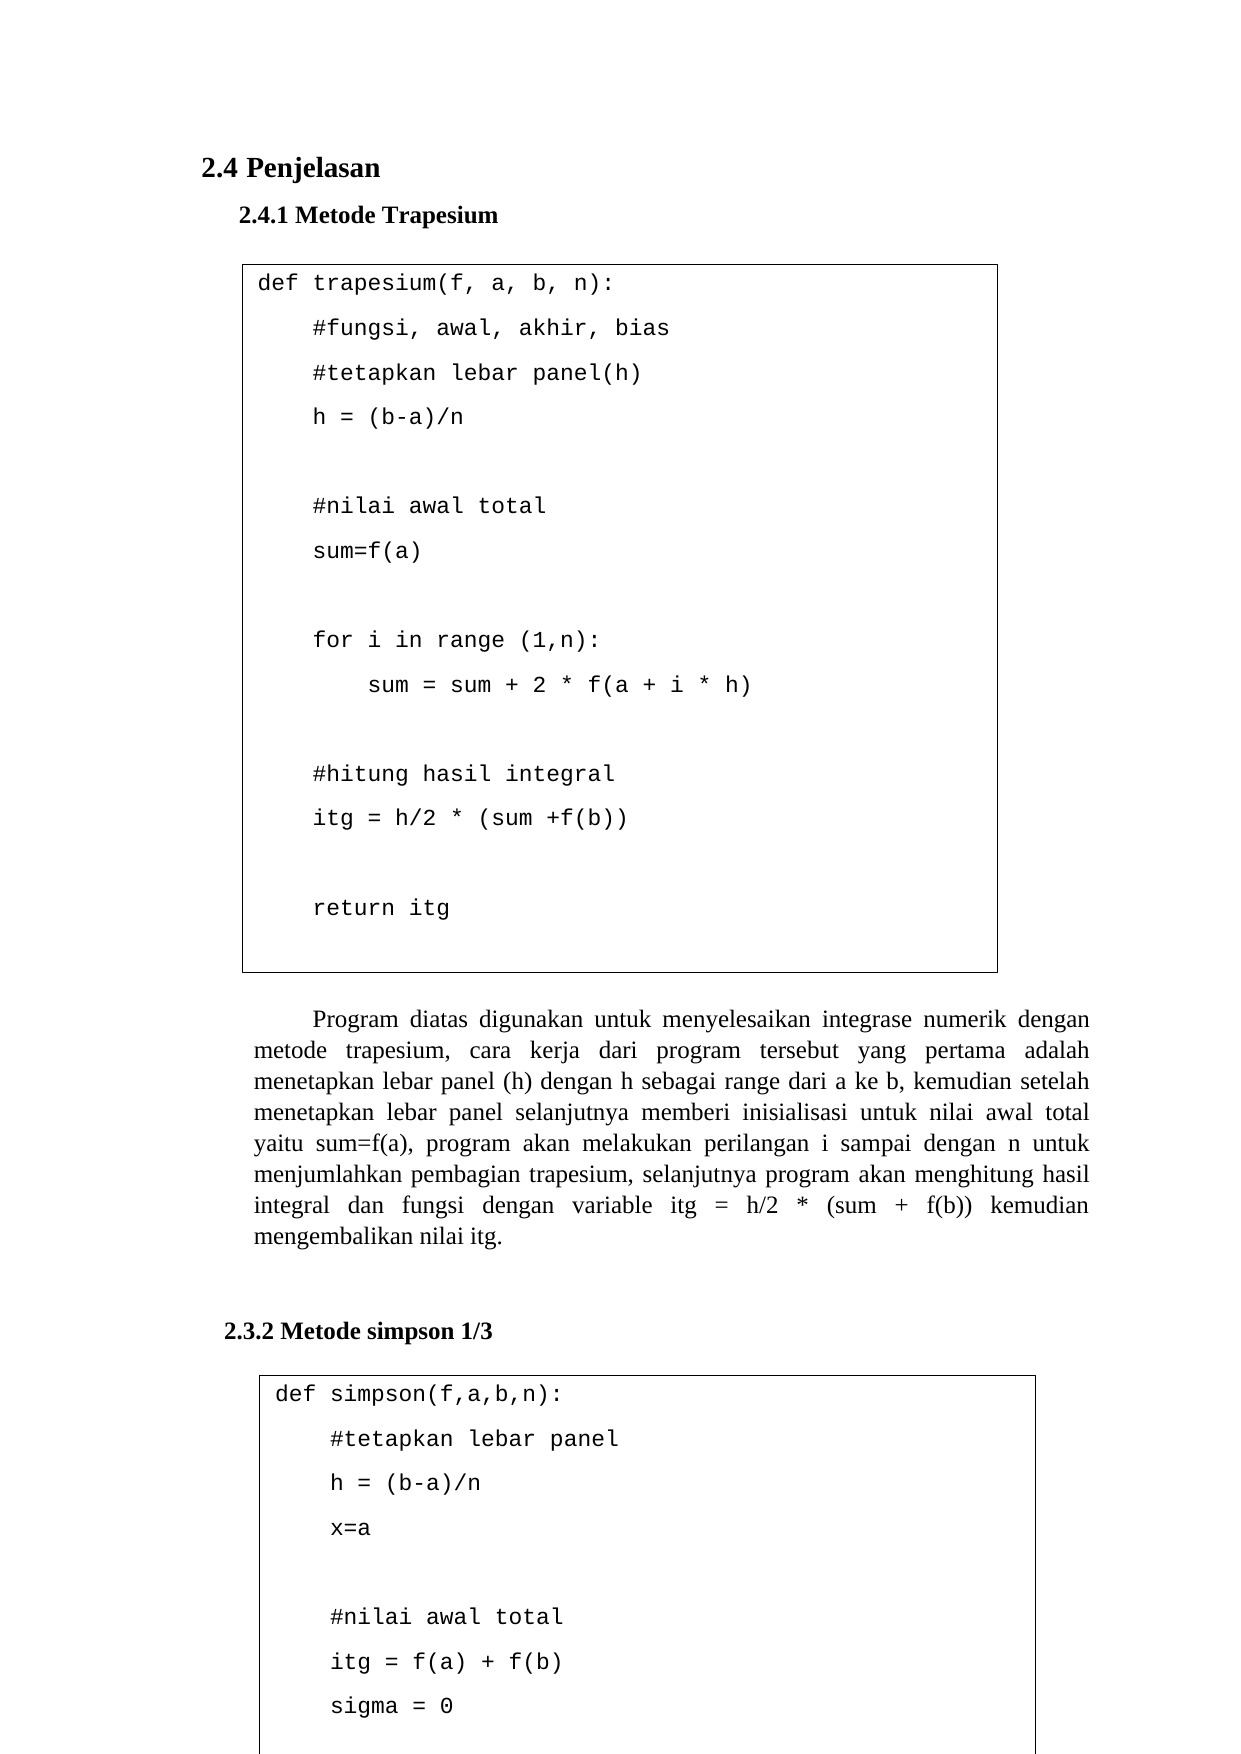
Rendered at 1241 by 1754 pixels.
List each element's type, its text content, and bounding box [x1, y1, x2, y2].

list Penjelasan [201, 150, 1090, 183]
text 2.4.1 Metode Trapesium [239, 200, 1090, 229]
text Program diatas digunakan untuk menyelesaikan integrase numerik dengan metode trapesium, cara kerja dari program tersebut yang pertama adalah menetapkan lebar panel (h) dengan h sebagai range dari a ke b, kemudian setelah menetapkan lebar panel selanjutnya memberi inisialisasi untuk nilai awal total yaitu sum=f(a), program akan melakukan perilangan i sampai dengan n untuk menjumlahkan pembagian trapesium, selanjutnya program akan menghitung hasil integral dan fungsi dengan variable itg = h/2 * (sum + f(b)) kemudian mengembalikan nilai itg. [253, 1004, 1090, 1250]
text 2.3.2 Metode simpson 1/3 [224, 1316, 1090, 1345]
